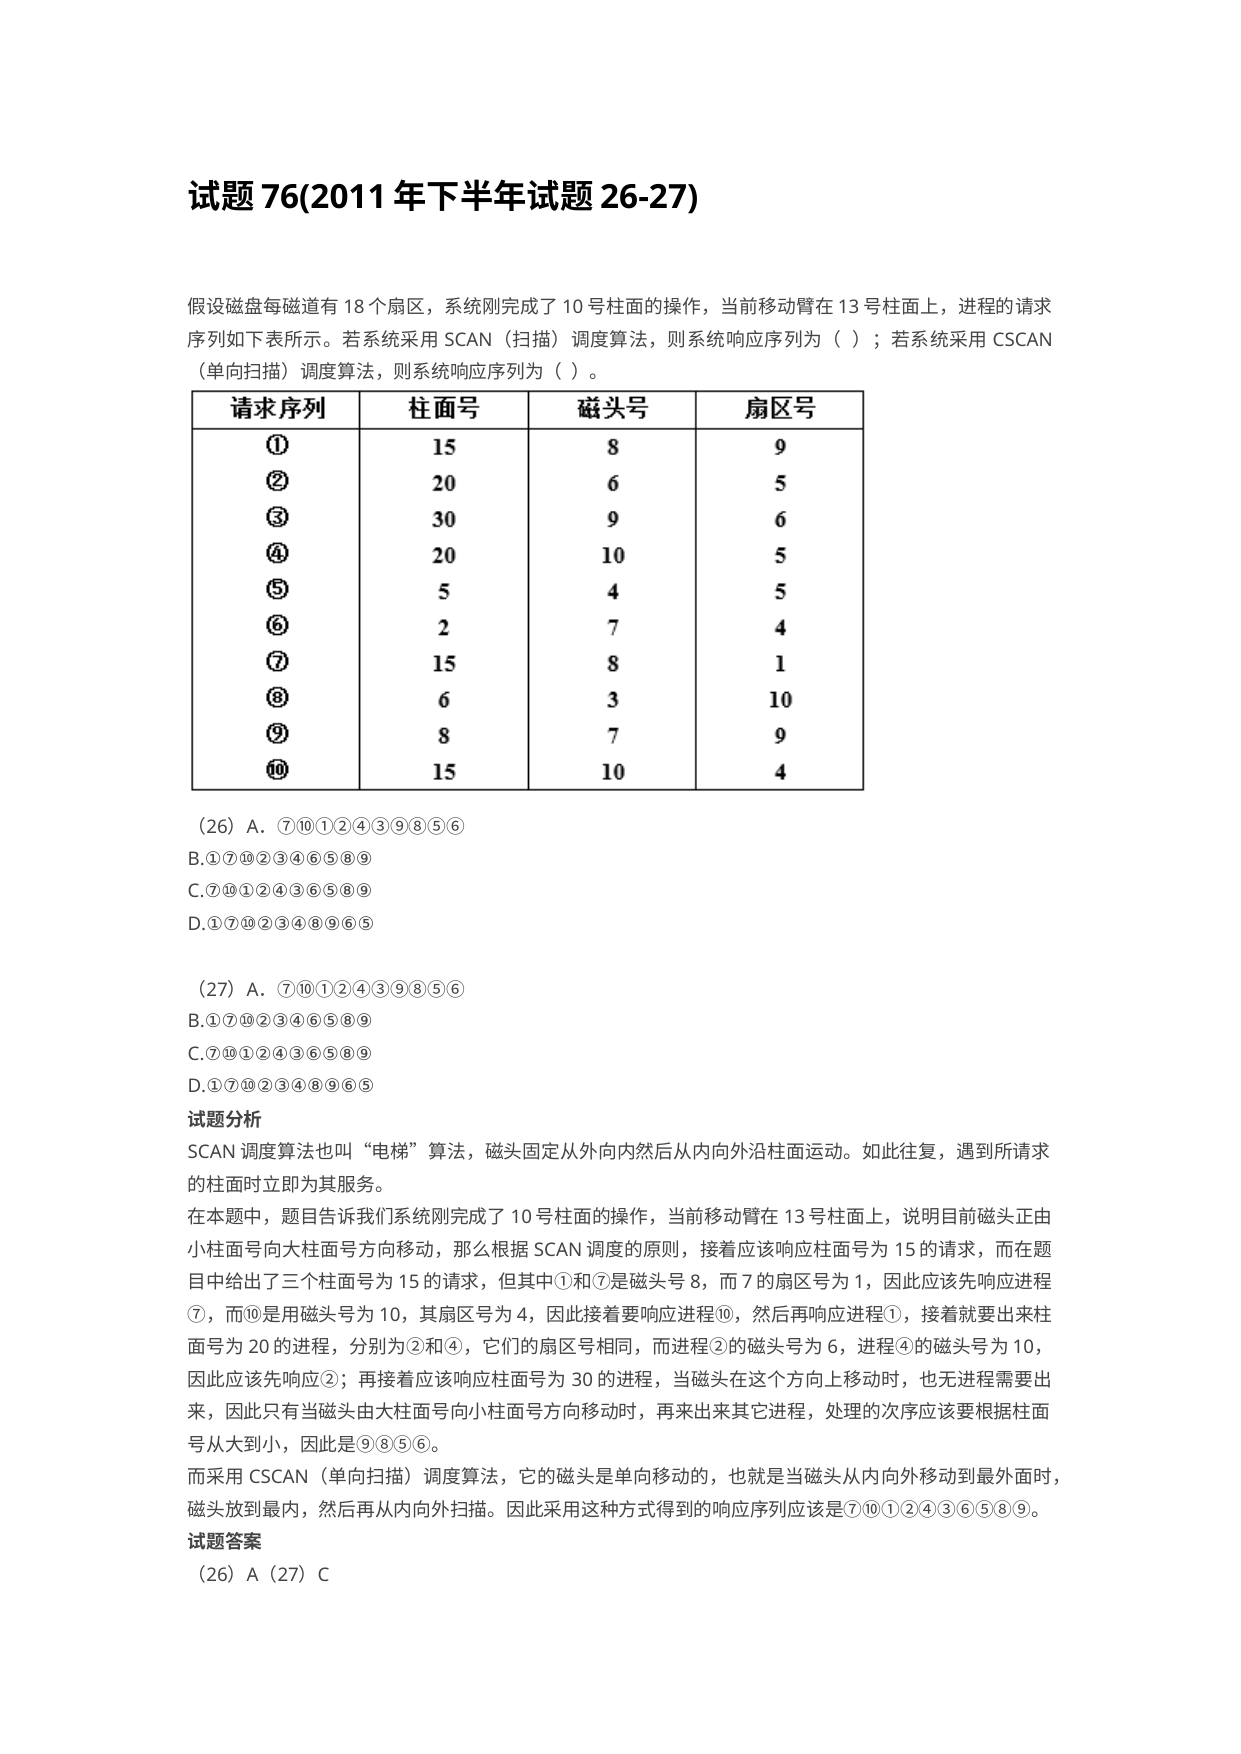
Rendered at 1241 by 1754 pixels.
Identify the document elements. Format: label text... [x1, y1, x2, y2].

text （26）A（27）C [187, 1557, 1053, 1589]
subtitle 试题76(2011年下半年试题26-27) [187, 162, 1053, 227]
text SCAN调度算法也叫“电梯”算法，磁头固定从外向内然后从内向外沿柱面运动。如此往复，遇到所请求的柱面时立即为其服务。 在本题中，题目告诉我们系统刚完成了10号柱面的操作，当前移动臂在13号柱面上，说明目前磁头正由小柱面号向大柱面号方向移动，那么根据SCAN调度的原则，接着应该响应柱面号为15的请求，而在题目中给出了三个柱面号为15的请求，但其中①和⑦是磁头号8，而7的扇区号为1，因此应该先响应进程⑦，而⑩是用磁头号为10，其扇区号为4，因此接着要响应进程⑩，然后再响应进程①，接着就要出来柱面号为20的进程，分别为②和④，它们的扇区号相同，而进程②的磁头号为6，进程④的磁头号为10，因此应该先响应②；再接着应该响应柱面号为30的进程，当磁头在这个方向上移动时，也无进程需要出来，因此只有当磁头由大柱面号向小柱面号方向移动时，再来出来其它进程，处理的次序应该要根据柱面号从大到小，因此是⑨⑧⑤⑥。 而采用CSCAN（单向扫描）调度算法，它的磁头是单向移动的，也就是当磁头从内向外移动到最外面时，磁头放到最内，然后再从内向外扫描。因此采用这种方式得到的响应序列应该是⑦⑩①②④③⑥⑤⑧⑨。 [187, 1134, 1053, 1524]
text 试题分析 [187, 1102, 1053, 1134]
picture [187, 386, 869, 794]
text 试题答案 [187, 1524, 1053, 1557]
text （26）A．⑦⑩①②④③⑨⑧⑤⑥ B.①⑦⑩②③④⑥⑤⑧⑨ C.⑦⑩①②④③⑥⑤⑧⑨ D.①⑦⑩②③④⑧⑨⑥⑤ （27）A．⑦⑩①②④③⑨⑧⑤⑥ B.①⑦⑩②③④⑥⑤⑧⑨ C.⑦⑩①②④③⑥⑤⑧⑨ D.①⑦⑩②③④⑧⑨⑥⑤ [187, 809, 1053, 1102]
